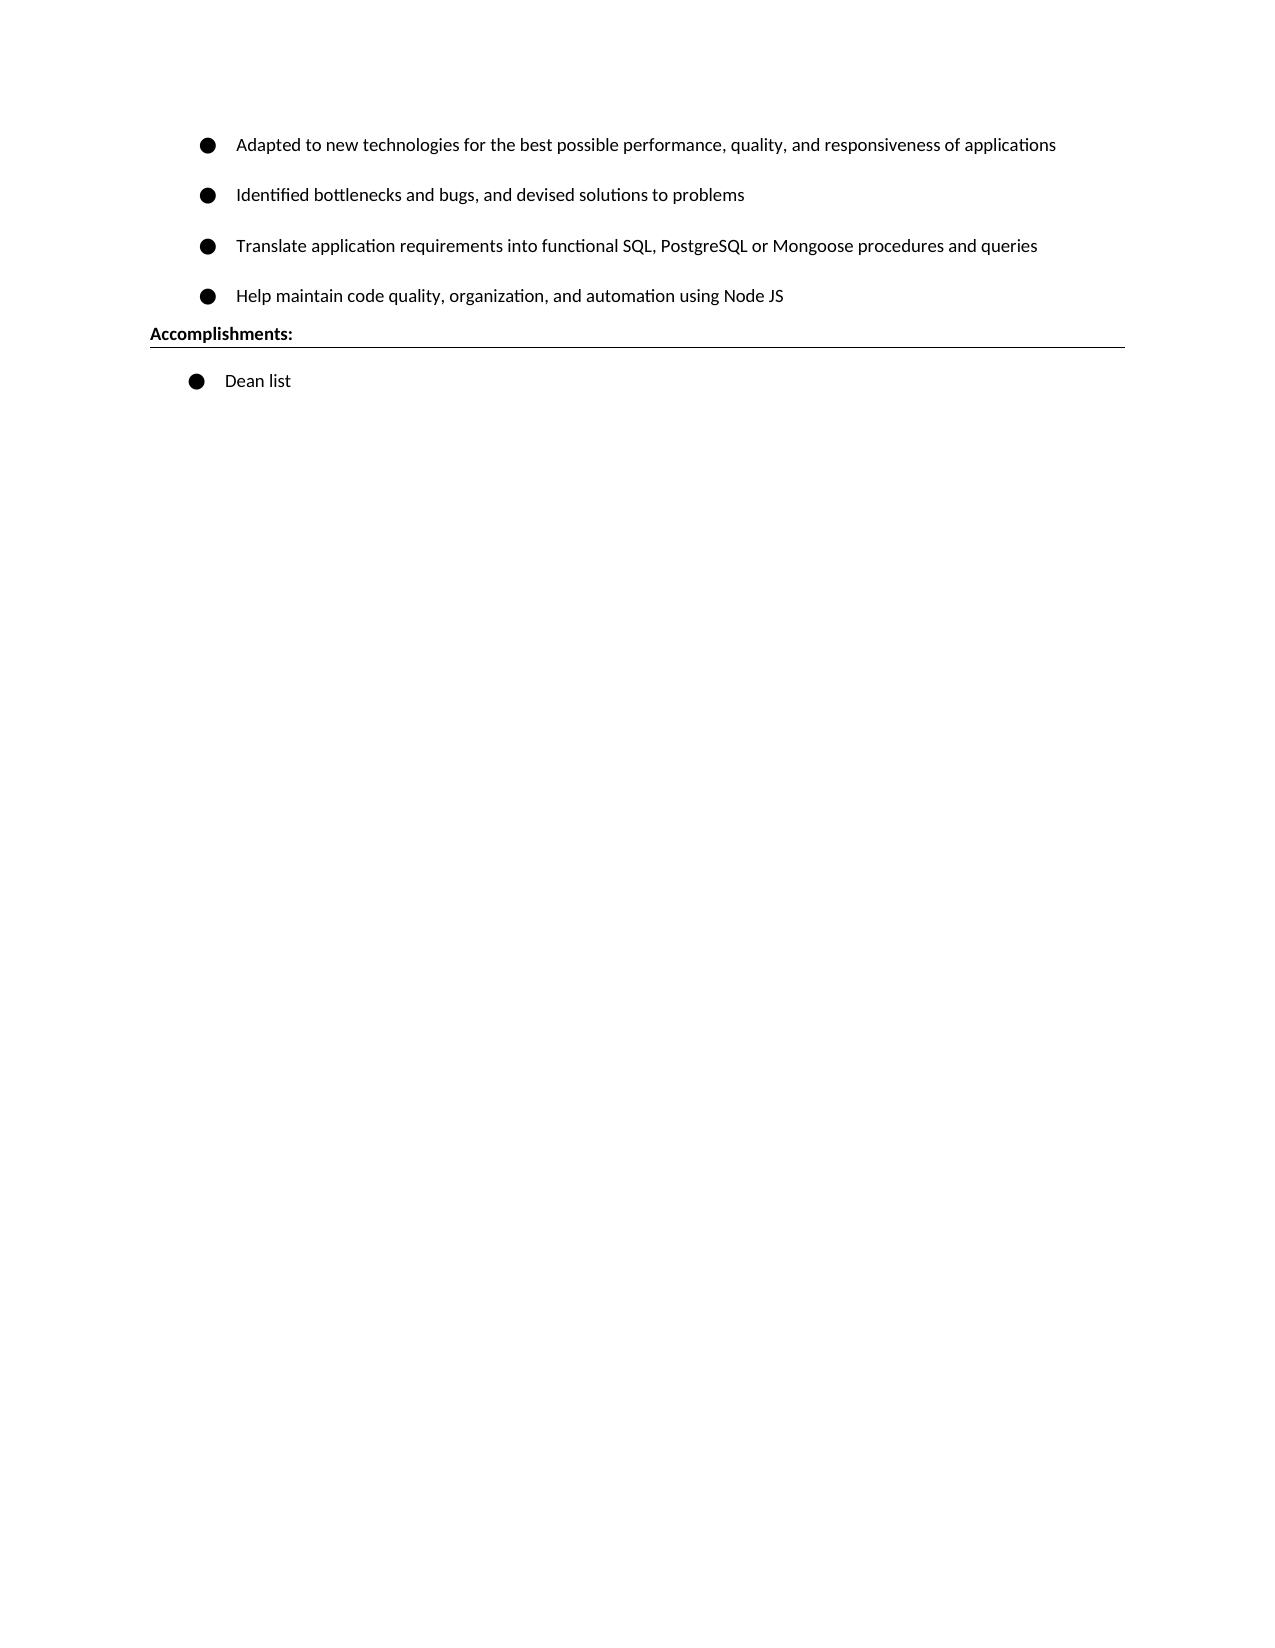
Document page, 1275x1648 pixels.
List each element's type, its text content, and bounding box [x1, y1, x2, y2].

text Accomplishments: [150, 322, 1125, 347]
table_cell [150, 113, 1126, 322]
list Dean list [187, 356, 1125, 399]
